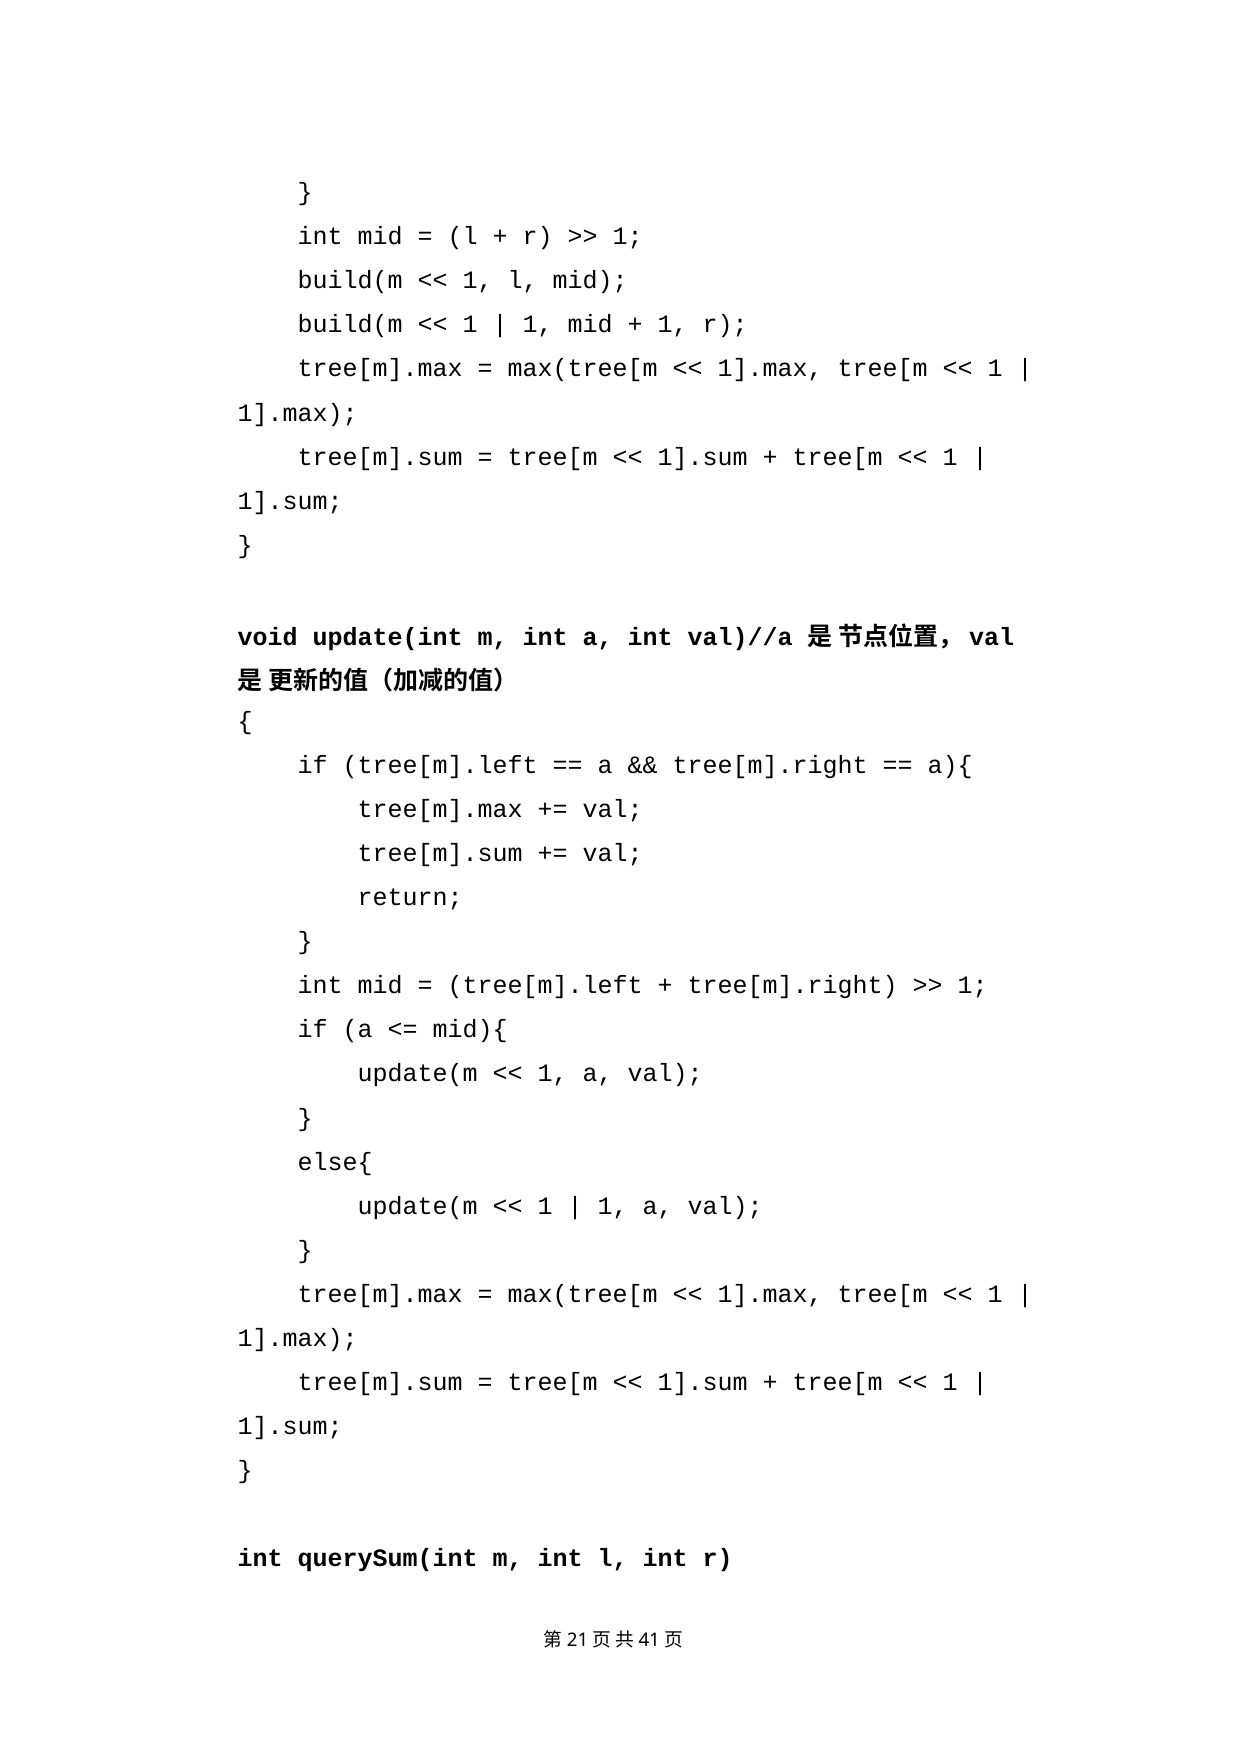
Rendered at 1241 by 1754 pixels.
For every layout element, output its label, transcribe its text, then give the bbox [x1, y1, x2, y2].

list tree[m].sum = tree[m << 1].sum + tree[m << 1 | 1].sum; [237, 1362, 1053, 1450]
list int mid = (l + r) >> 1; [237, 216, 1053, 260]
list tree[m].max += val; [237, 789, 1053, 833]
list else{ [237, 1141, 1053, 1185]
list } [237, 1097, 1053, 1141]
list return; [237, 877, 1053, 921]
list { [237, 701, 1053, 745]
list tree[m].max = max(tree[m << 1].max, tree[m << 1 | 1].max); [237, 348, 1053, 436]
list tree[m].sum = tree[m << 1].sum + tree[m << 1 | 1].sum; [237, 436, 1053, 524]
list } [237, 1450, 1053, 1494]
list void update(int m, int a, int val)//a 是 节点位置， val 是 更新的值（加减的值） [237, 613, 1053, 701]
list update(m << 1 | 1, a, val); [237, 1185, 1053, 1229]
list if (a <= mid){ [237, 1009, 1053, 1053]
list update(m << 1, a, val); [237, 1053, 1053, 1097]
list if (tree[m].left == a && tree[m].right == a){ [237, 745, 1053, 789]
list } [237, 172, 1053, 216]
list int mid = (tree[m].left + tree[m].right) >> 1; [237, 965, 1053, 1009]
list build(m << 1, l, mid); [237, 260, 1053, 304]
list build(m << 1 | 1, mid + 1, r); [237, 304, 1053, 348]
list tree[m].sum += val; [237, 833, 1053, 877]
list int querySum(int m, int l, int r) [237, 1538, 1053, 1582]
list } [237, 524, 1053, 568]
list tree[m].max = max(tree[m << 1].max, tree[m << 1 | 1].max); [237, 1273, 1053, 1362]
list } [237, 1229, 1053, 1273]
list } [237, 921, 1053, 965]
